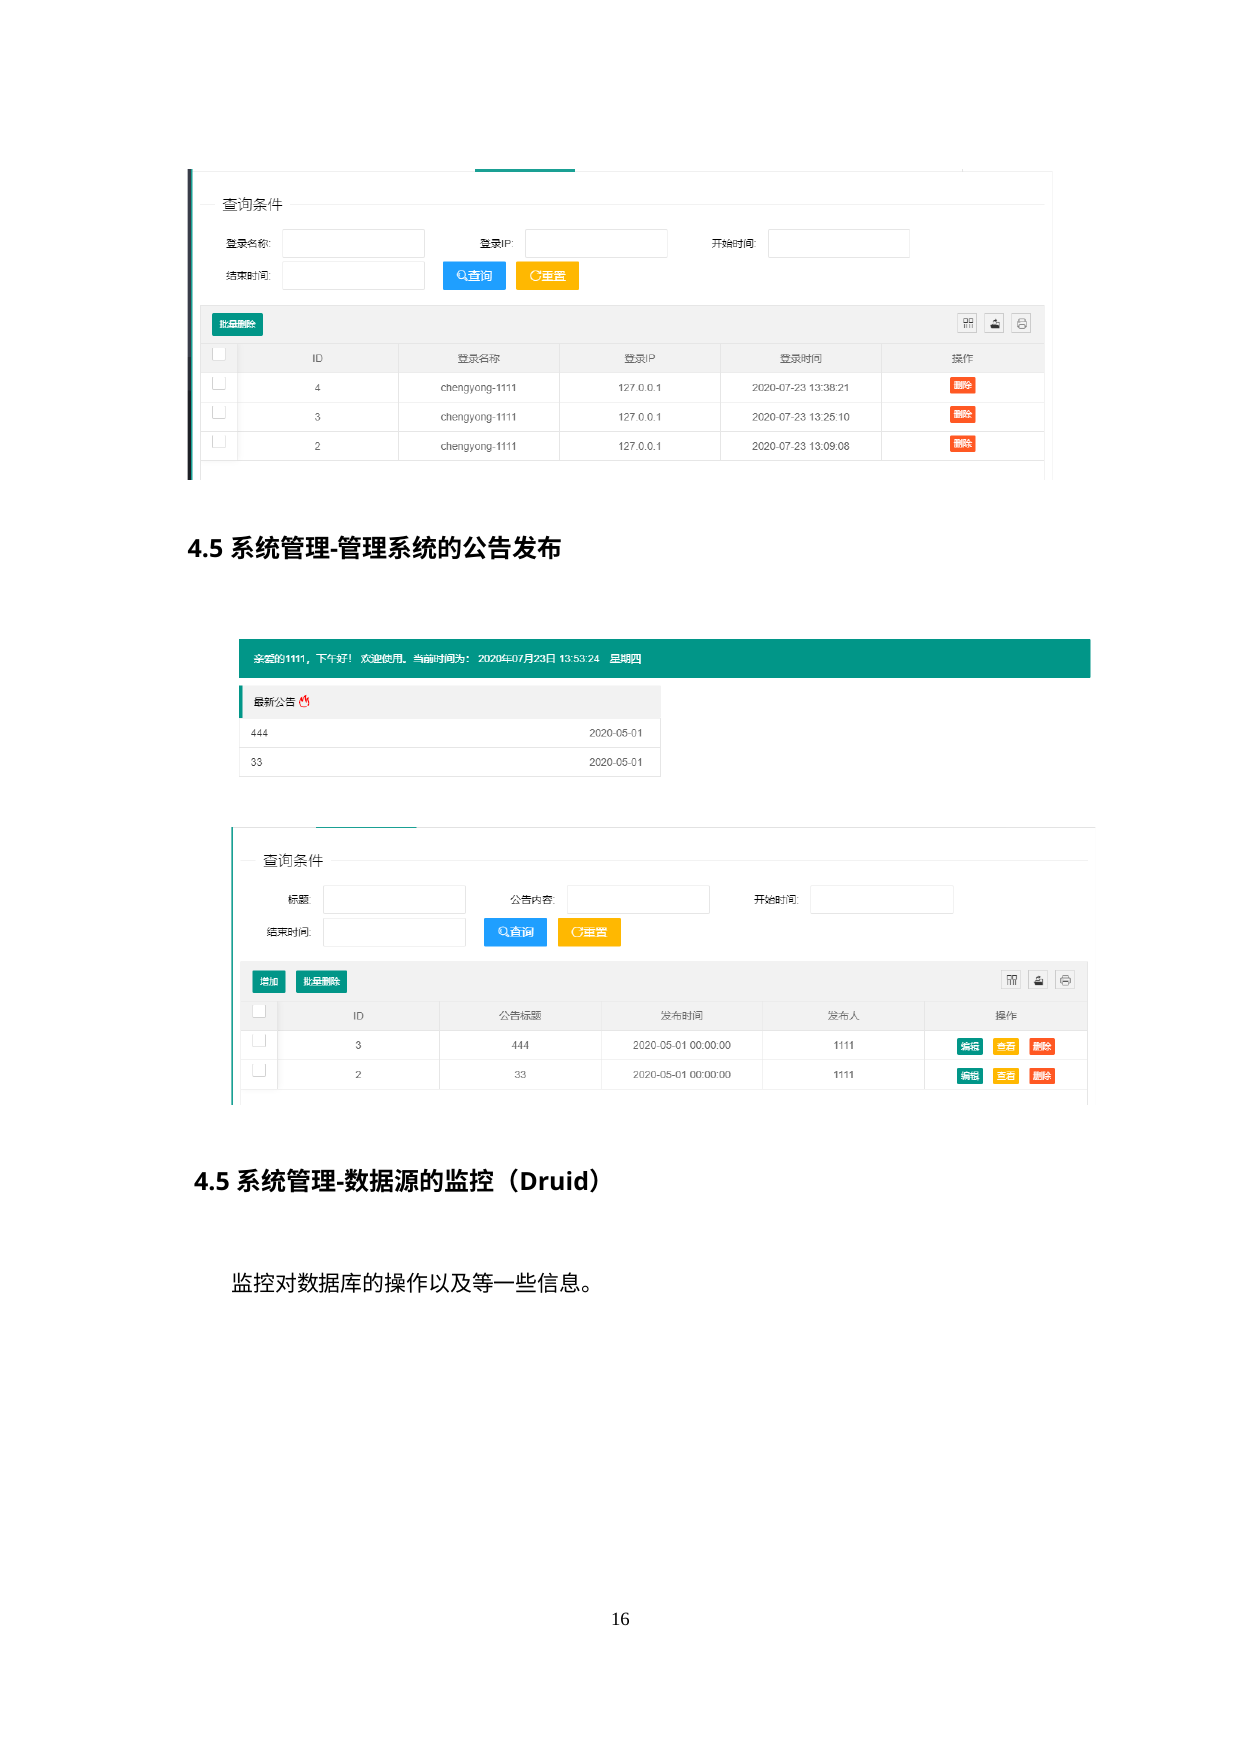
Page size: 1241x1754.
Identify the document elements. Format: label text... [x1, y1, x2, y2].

subtitle 4.5 系统管理-管理系统的公告发布 [187, 514, 1053, 579]
picture [231, 632, 1096, 814]
picture [231, 827, 1096, 1105]
picture [187, 169, 1053, 480]
text 监控对数据库的操作以及等一些信息。 [187, 1266, 1053, 1298]
subtitle 4.5 系统管理-数据源的监控（Druid） [187, 1147, 1053, 1212]
